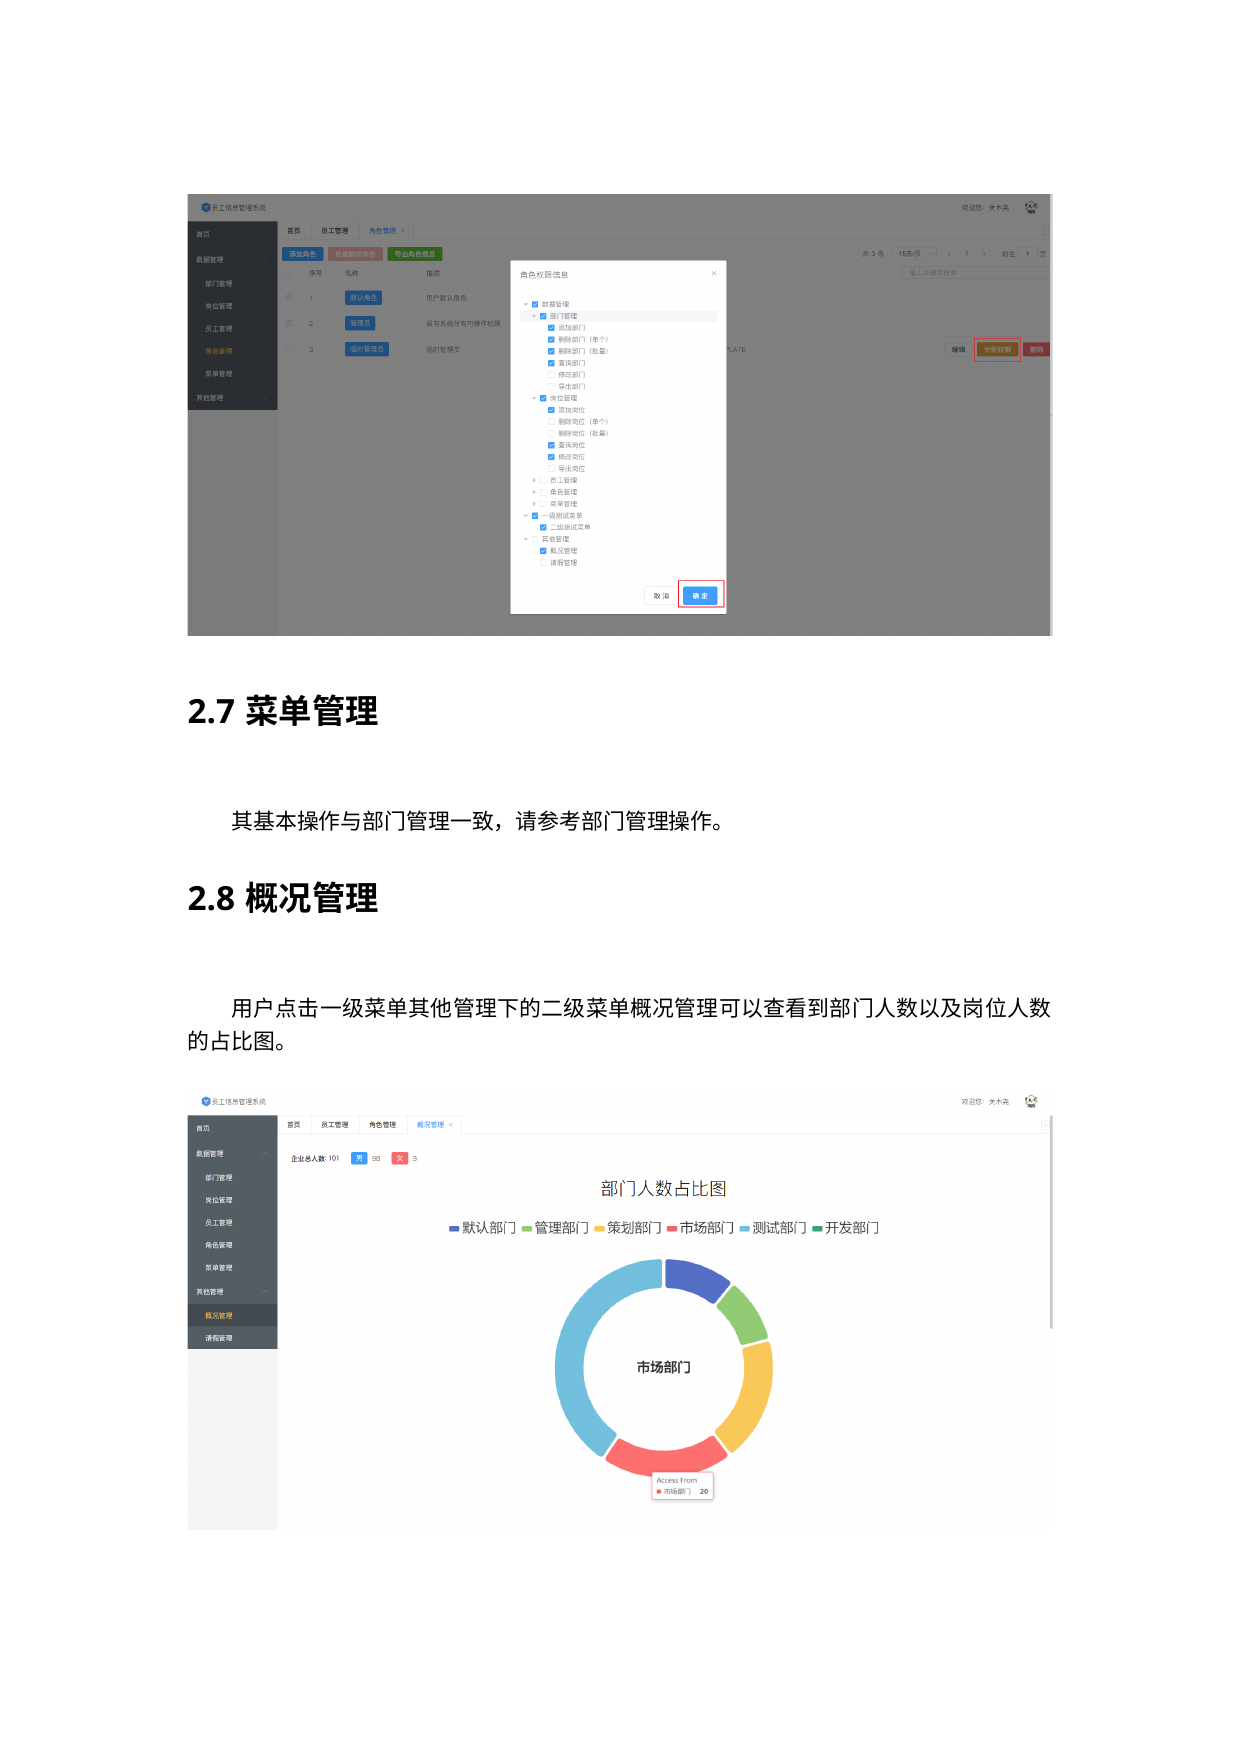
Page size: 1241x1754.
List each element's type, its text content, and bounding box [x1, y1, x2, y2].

text 用户点击一级菜单其他管理下的二级菜单概况管理可以查看到部门人数以及岗位人数的占比图。 [187, 991, 1053, 1056]
subtitle 概况管理 [187, 863, 1053, 928]
subtitle 菜单管理 [187, 677, 1053, 742]
text 其基本操作与部门管理一致，请参考部门管理操作。 [187, 804, 1053, 836]
picture [187, 1088, 1053, 1530]
picture [187, 194, 1053, 636]
